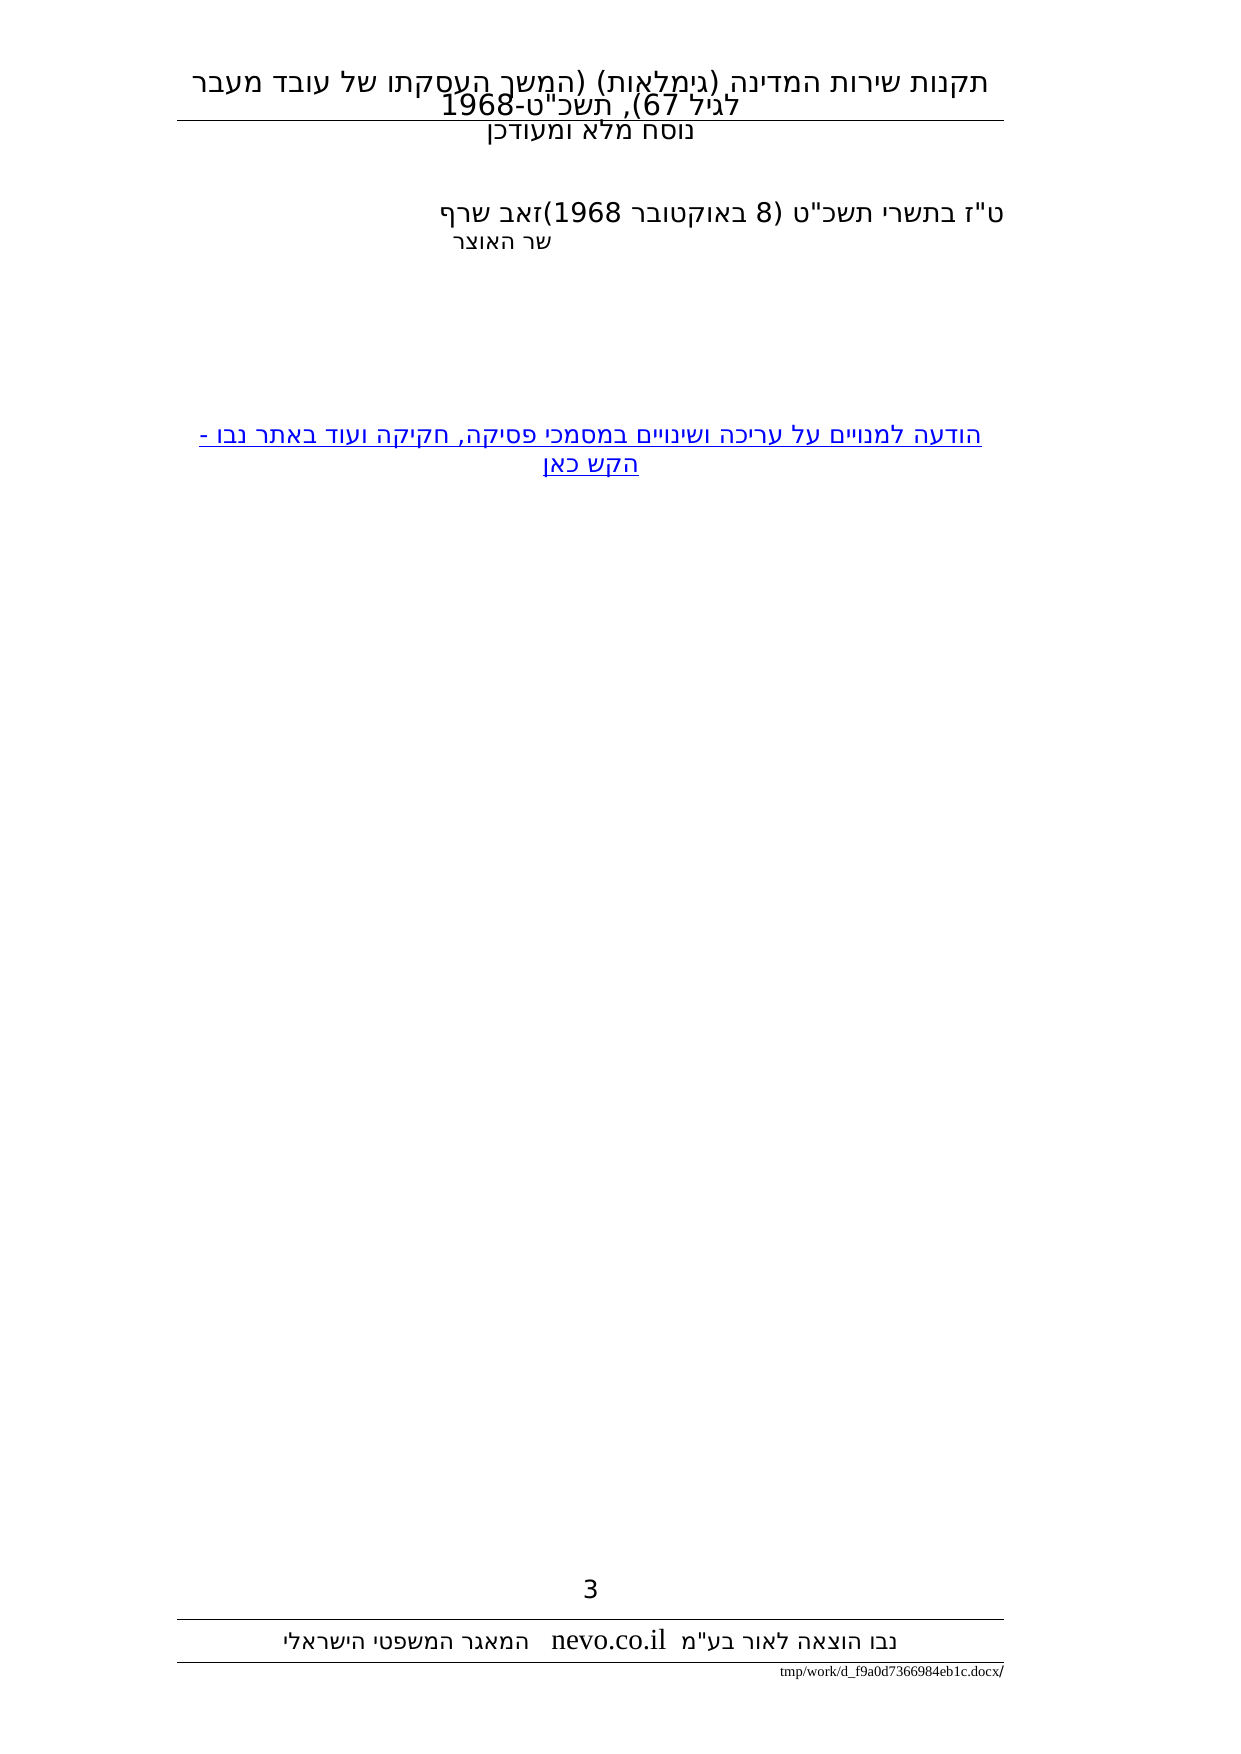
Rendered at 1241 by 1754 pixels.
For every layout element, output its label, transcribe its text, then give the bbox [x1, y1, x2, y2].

text הודעה למנויים על עריכה ושינויים במסמכי פסיקה, חקיקה ועוד באתר נבו - הקש כאן [177, 420, 1004, 479]
text שר האוצר [177, 228, 1004, 255]
text ט"ז בתשרי תשכ"ט (8 באוקטובר 1968) זאב שרף [177, 197, 1004, 228]
